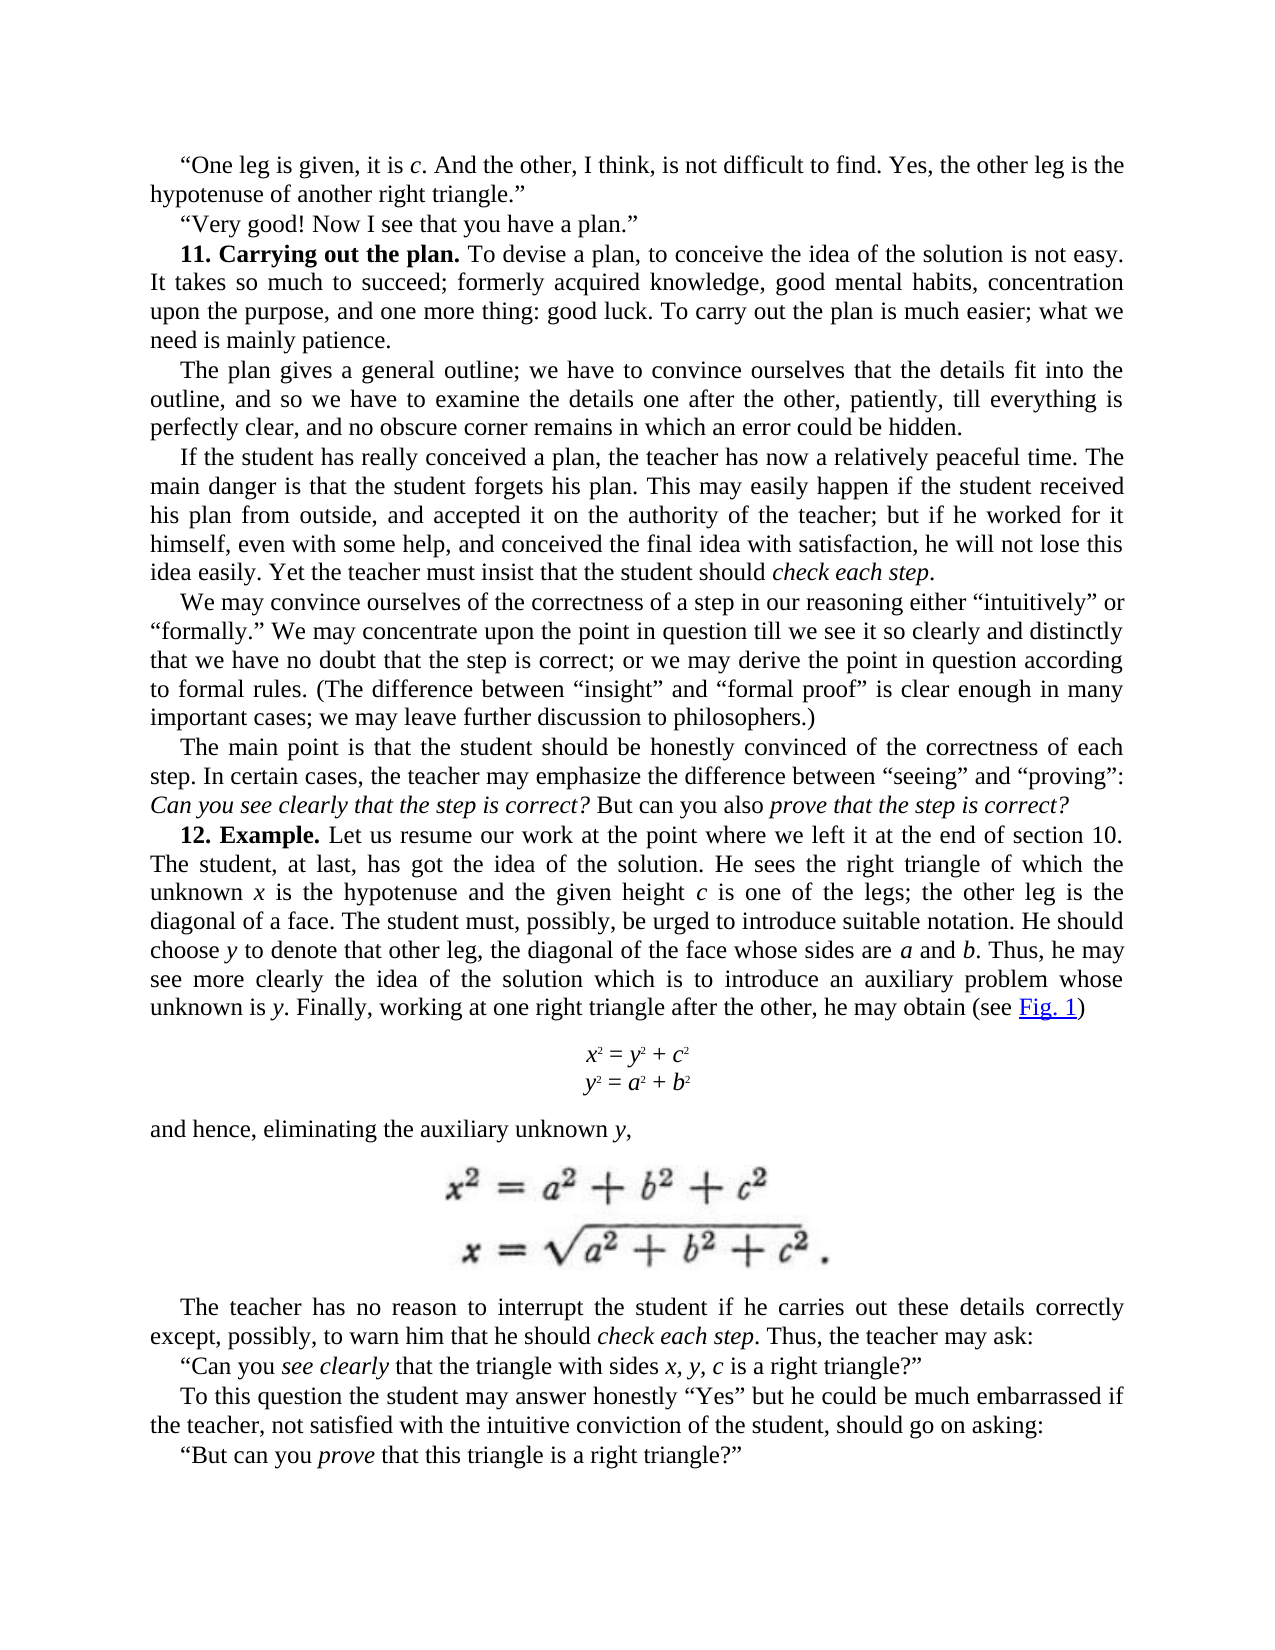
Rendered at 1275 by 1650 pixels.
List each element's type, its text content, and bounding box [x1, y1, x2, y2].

text We may convince ourselves of the correctness of a step in our reasoning either “intuitively” or “formally.” We may concentrate upon the point in question till we see it so clearly and distinctly that we have no doubt that the step is correct; or we may derive the point in question according to formal rules. (The difference between “insight” and “formal proof” is clear enough in many important cases; we may leave further discussion to philosophers.) [150, 587, 1125, 731]
text and hence, eliminating the auxiliary unknown y, [150, 1114, 1125, 1142]
text “One leg is given, it is c. And the other, I think, is not difficult to find. Yes, the other leg is the hypotenuse of another right triangle.” [150, 150, 1125, 207]
text The teacher has no reason to interrupt the student if he carries out these details correctly except, possibly, to warn him that he should check each step. Thus, the teacher may ask: [150, 1292, 1125, 1350]
text The plan gives a general outline; we have to convince ourselves that the details fit into the outline, and so we have to examine the details one after the other, patiently, till everything is perfectly clear, and no obscure corner remains in which an error could be hidden. [150, 355, 1125, 441]
text To this question the student may answer honestly “Yes” but he could be much embarrassed if the teacher, not satisfied with the intuitive conviction of the student, should go on asking: [150, 1381, 1125, 1438]
text “Can you see clearly that the triangle with sides x, y, c is a right triangle?” [150, 1351, 1125, 1380]
text 12. Example. Let us resume our work at the point where we left it at the end of section 10. The student, at last, has got the idea of the solution. He sees the right triangle of which the unknown x is the hypotenuse and the given height c is one of the legs; the other leg is the diagonal of a face. The student must, possibly, be urged to introduce suitable notation. He should choose y to denote that other leg, the diagonal of the face whose sides are a and b. Thus, he may see more clearly the idea of the solution which is to introduce an auxiliary problem whose unknown is y. Finally, working at one right triangle after the other, he may obtain (see Fig. 1) [150, 820, 1125, 1021]
text 11. Carrying out the plan. To devise a plan, to conceive the idea of the solution is not easy. It takes so much to succeed; formerly acquired knowledge, good mental habits, concentration upon the purpose, and one more thing: good luck. To carry out the plan is much easier; what we need is mainly patience. [150, 239, 1125, 354]
text x2 = y2 + c2 y2 = a2 + b2 [150, 1039, 1125, 1096]
text If the student has really conceived a plan, the teacher has now a relatively peaceful time. The main danger is that the student forgets his plan. This may easily happen if the student received his plan from outside, and accepted it on the authority of the teacher; but if he worked for it himself, even with some help, and conceived the final idea with satisfaction, he will not lose this idea easily. Yet the teacher must insist that the student should check each step. [150, 442, 1125, 586]
text “Very good! Now I see that you have a plan.” [150, 209, 1125, 237]
picture [444, 1165, 831, 1270]
text The main point is that the student should be honestly convinced of the correctness of each step. In certain cases, the teacher may emphasize the difference between “seeing” and “proving”: Can you see clearly that the step is correct? But can you also prove that the step is correct? [150, 732, 1125, 819]
text “But can you prove that this triangle is a right triangle?” [150, 1440, 1125, 1468]
